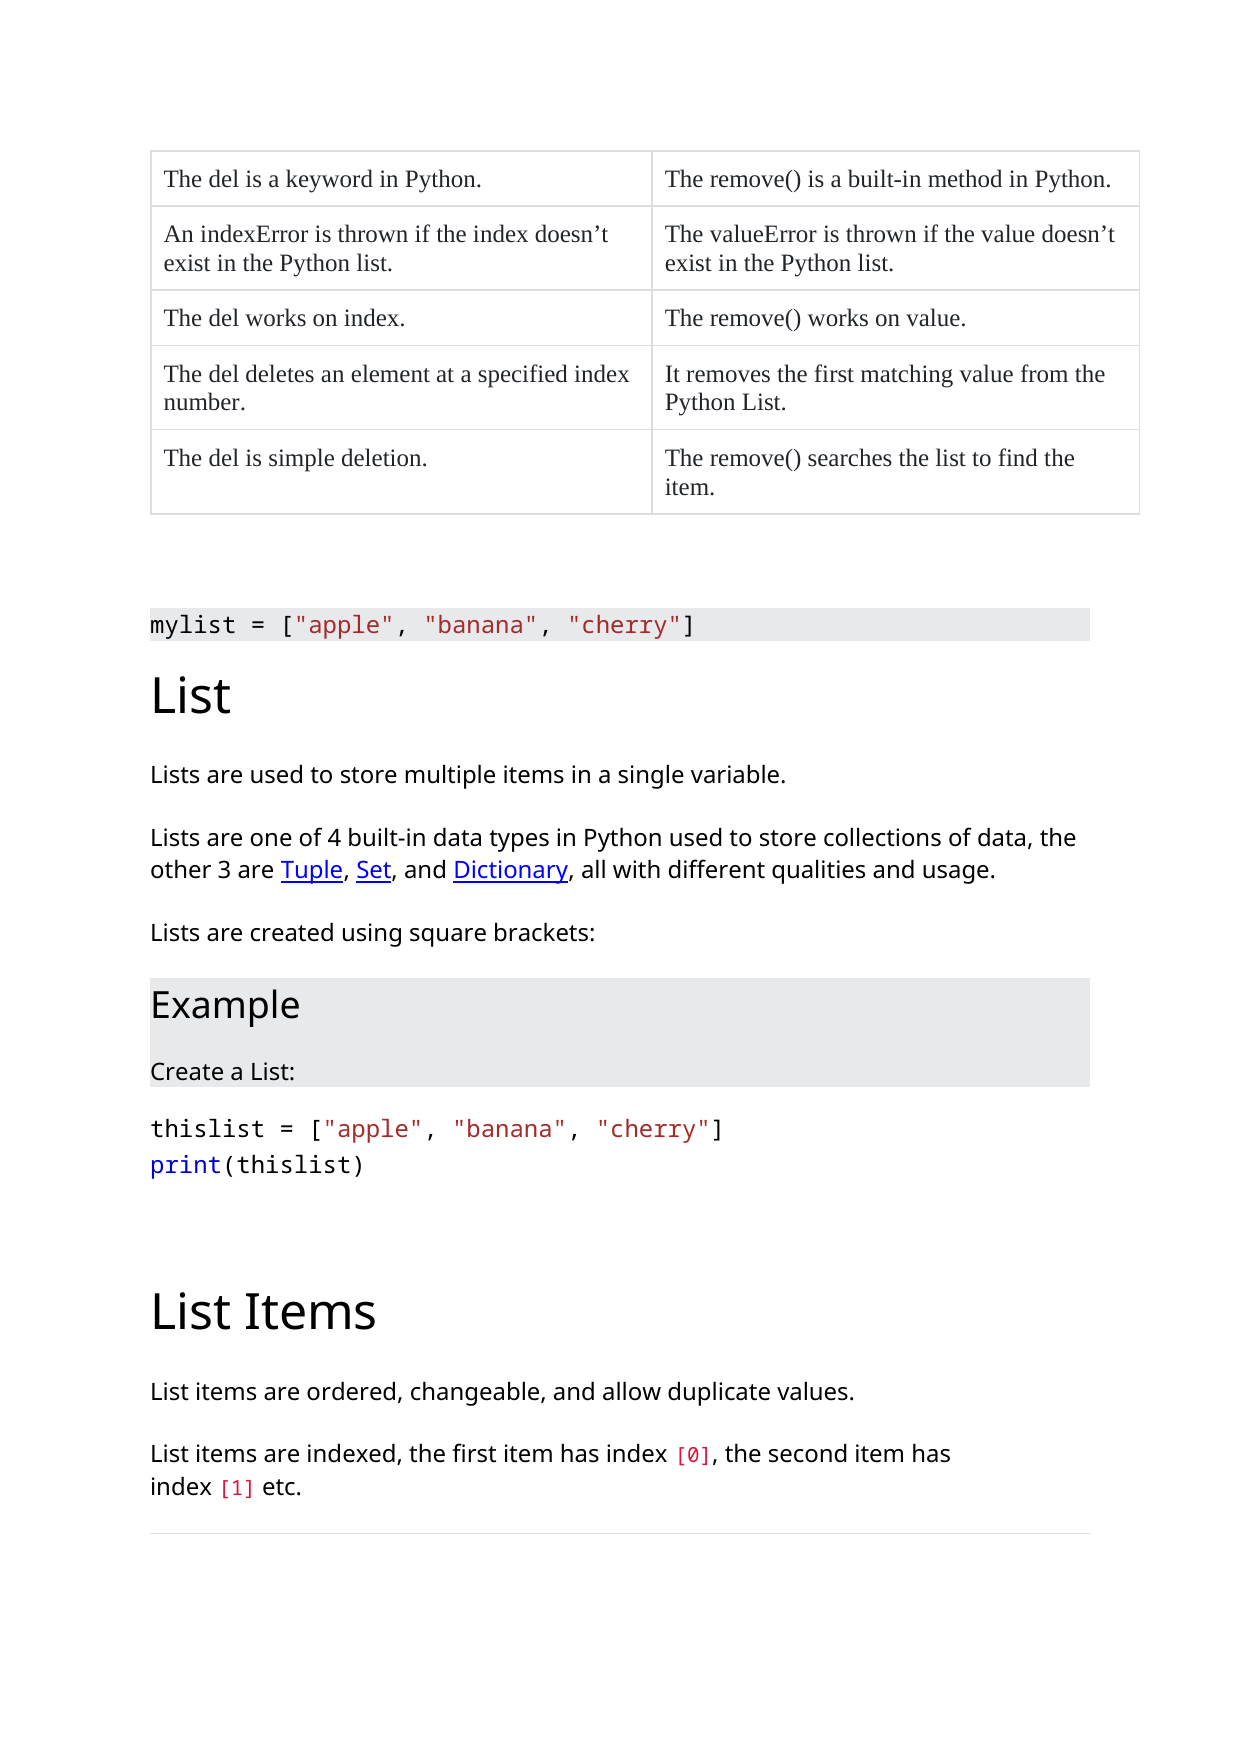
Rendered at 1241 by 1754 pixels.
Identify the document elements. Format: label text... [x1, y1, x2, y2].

text thislist = ["apple", "banana", "cherry"] print(thislist) [150, 1112, 1090, 1180]
table_cell The del is simple deletion. [152, 430, 651, 513]
text List items are indexed, the first item has index [0], the second item has index [1] etc. [150, 1437, 1090, 1502]
text Lists are used to store multiple items in a single variable. [150, 758, 1090, 791]
subtitle Example [150, 978, 1090, 1029]
table_cell The del deletes an element at a specified index number. [152, 346, 651, 429]
table_cell The remove() is a built-in method in Python. [653, 152, 1139, 205]
text Lists are one of 4 built-in data types in Python used to store collections of data, the other 3 are Tuple, Set, and Dictionary, all with different qualities and usage. [150, 821, 1090, 886]
table_cell The valueError is thrown if the value doesn’t exist in the Python list. [653, 207, 1139, 289]
table_cell The remove() searches the list to find the item. [653, 430, 1139, 513]
table_cell The remove() works on value. [653, 291, 1139, 345]
table_cell An indexError is thrown if the index doesn’t exist in the Python list. [152, 207, 651, 289]
subtitle List [150, 660, 1090, 728]
text List items are ordered, changeable, and allow duplicate values. [150, 1374, 1090, 1407]
table_cell It removes the first matching value from the Python List. [653, 346, 1139, 429]
subtitle List Items [150, 1276, 1090, 1344]
table_cell The del works on index. [152, 291, 651, 345]
table_cell The del is a keyword in Python. [152, 152, 651, 205]
text mylist = ["apple", "banana", "cherry"] [150, 608, 1090, 641]
text Lists are created using square brackets: [150, 916, 1090, 948]
text Create a List: [150, 1054, 1090, 1087]
